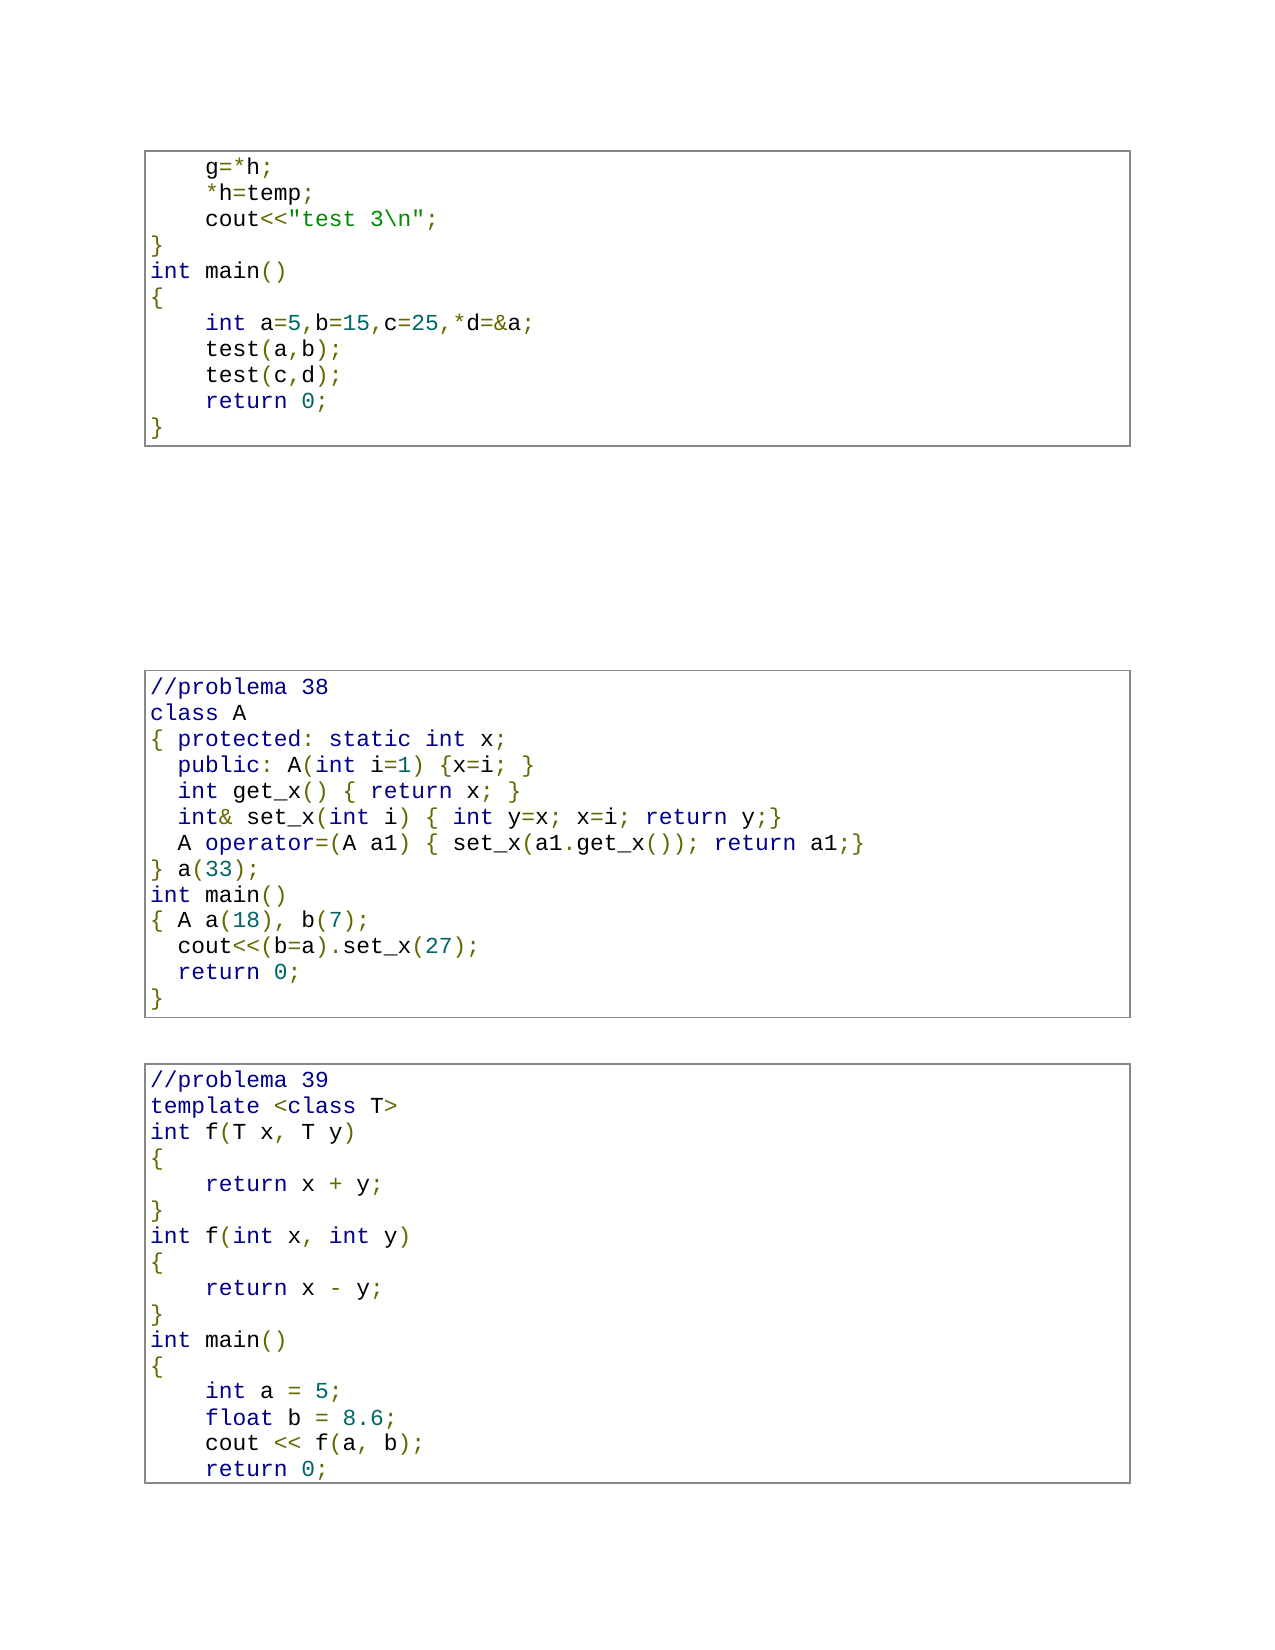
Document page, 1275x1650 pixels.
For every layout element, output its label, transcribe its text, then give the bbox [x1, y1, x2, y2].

text int main() [150, 883, 1125, 909]
text int a=5,b=15,c=25,*d=&a; [150, 311, 1125, 337]
text float b = 8.6; [150, 1406, 1125, 1432]
text int main() [150, 1328, 1125, 1354]
text { [150, 1354, 1125, 1380]
text } [150, 1302, 1125, 1328]
text } a(33); [150, 857, 1125, 883]
text return x - y; [150, 1276, 1125, 1302]
text *h=temp; [150, 182, 1125, 208]
text } [150, 233, 1125, 259]
text int& set_x(int i) { int y=x; x=i; return y;} [150, 805, 1125, 831]
text int f(int x, int y) [150, 1224, 1125, 1250]
text return 0; [150, 389, 1125, 409]
text { [150, 1146, 1125, 1172]
text } [150, 1198, 1125, 1224]
text int a = 5; [150, 1380, 1125, 1406]
text class A [150, 701, 1125, 727]
text } [146, 981, 1129, 1017]
text test(a,b); [150, 337, 1125, 363]
text return 0; [150, 961, 1125, 981]
text return 0; [150, 1458, 1125, 1482]
text { [150, 1250, 1125, 1276]
text int get_x() { return x; } [150, 779, 1125, 805]
text int main() [150, 259, 1125, 285]
text public: A(int i=1) {x=i; } [150, 753, 1125, 779]
text } [146, 409, 1129, 445]
text //problema 39 [146, 1065, 1129, 1094]
text g=*h; [146, 152, 1129, 182]
text test(c,d); [150, 363, 1125, 389]
text //problema 38 [146, 671, 1129, 701]
text { [150, 285, 1125, 311]
text cout << f(a, b); [150, 1432, 1125, 1458]
text cout<<"test 3\n"; [150, 208, 1125, 233]
text { A a(18), b(7); [150, 909, 1125, 935]
text cout<<(b=a).set_x(27); [150, 935, 1125, 961]
text int f(T x, T y) [150, 1121, 1125, 1146]
text return x + y; [150, 1172, 1125, 1198]
text { protected: static int x; [150, 727, 1125, 753]
text template <class T> [150, 1094, 1125, 1121]
text A operator=(A a1) { set_x(a1.get_x()); return a1;} [150, 831, 1125, 857]
